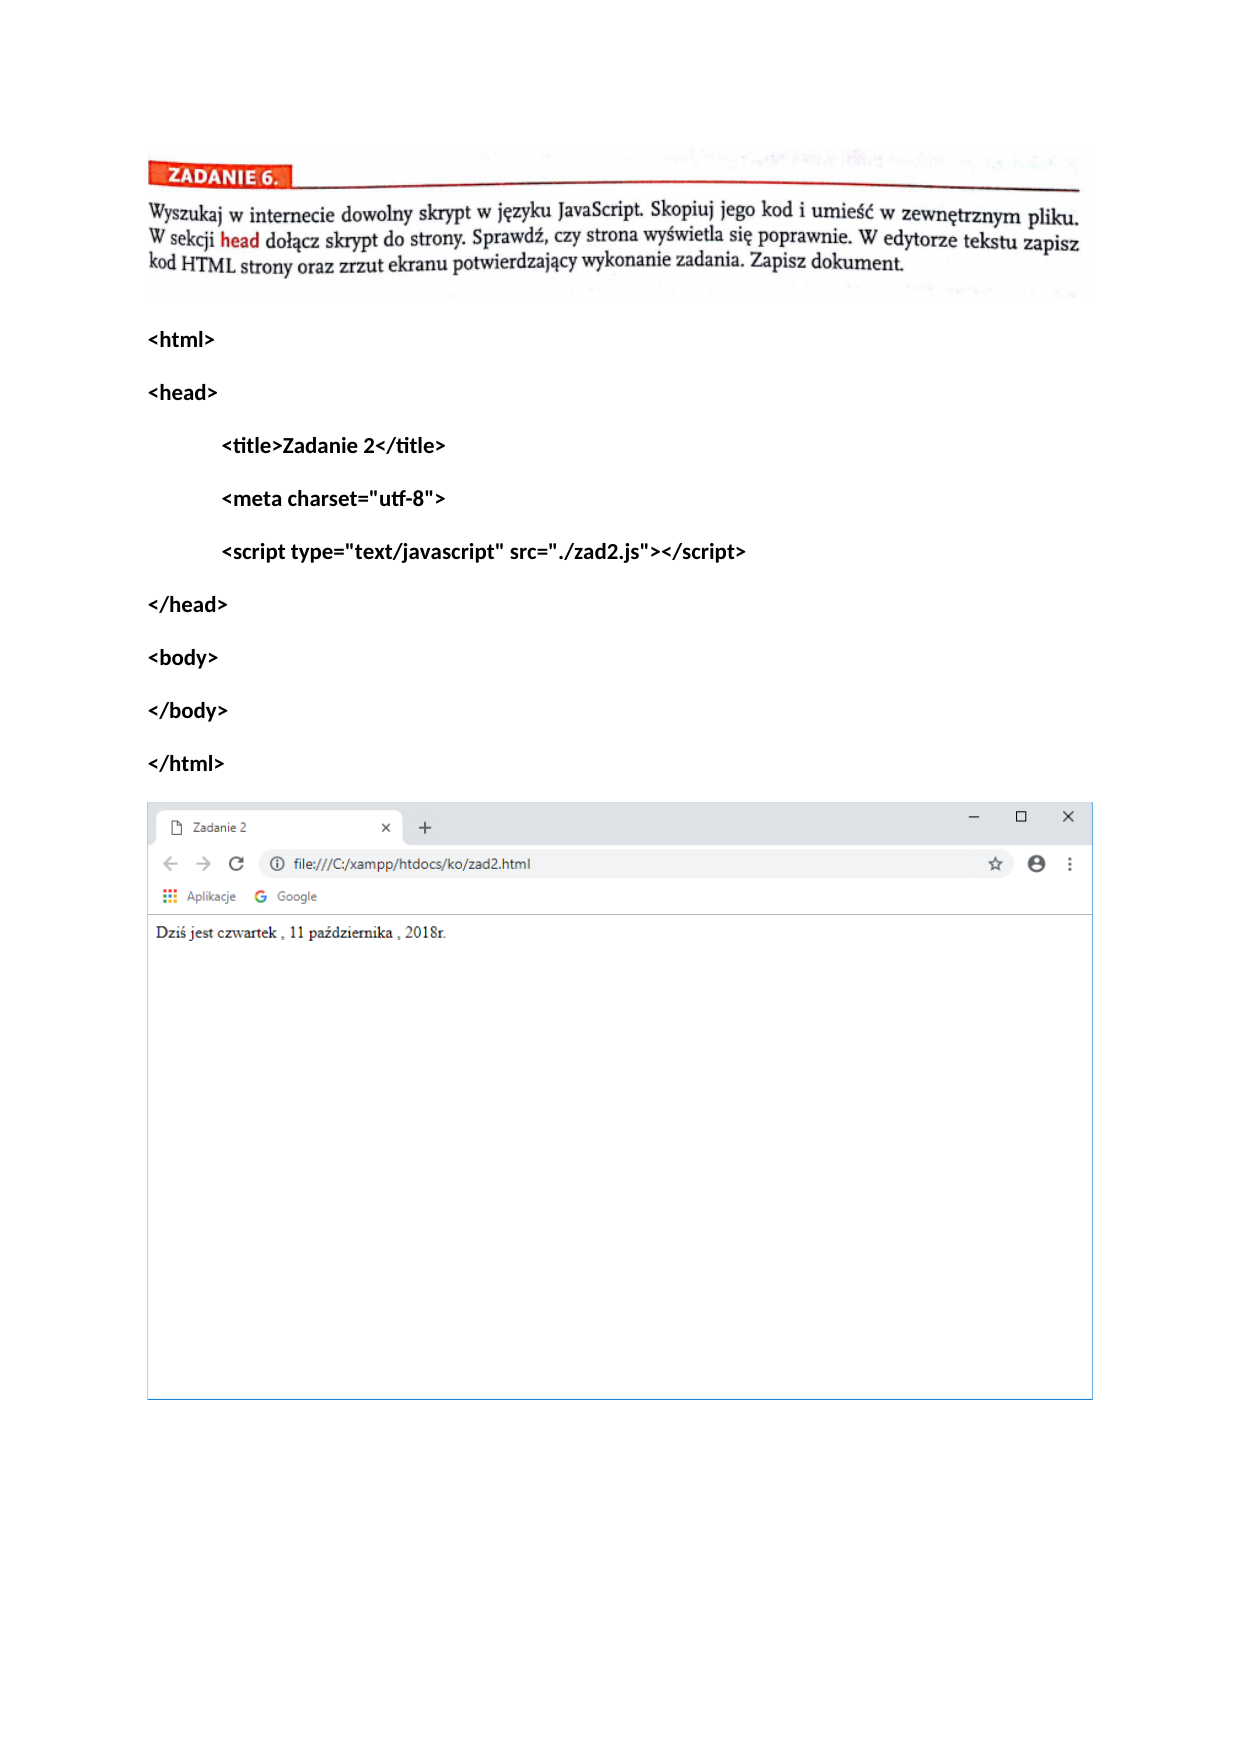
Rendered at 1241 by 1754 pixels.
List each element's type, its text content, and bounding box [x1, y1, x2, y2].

text <body> [148, 643, 1093, 671]
picture [147, 802, 1093, 1400]
text </head> [148, 590, 1093, 618]
text </html> [148, 749, 1093, 777]
picture [147, 147, 1093, 300]
text </body> [148, 696, 1093, 724]
text <script type="text/javascript" src="./zad2.js"></script> [148, 537, 1093, 565]
text <meta charset="utf-8"> [148, 484, 1093, 512]
text <html> [148, 325, 1093, 353]
text <title>Zadanie 2</title> [148, 431, 1093, 459]
text <head> [148, 378, 1093, 406]
